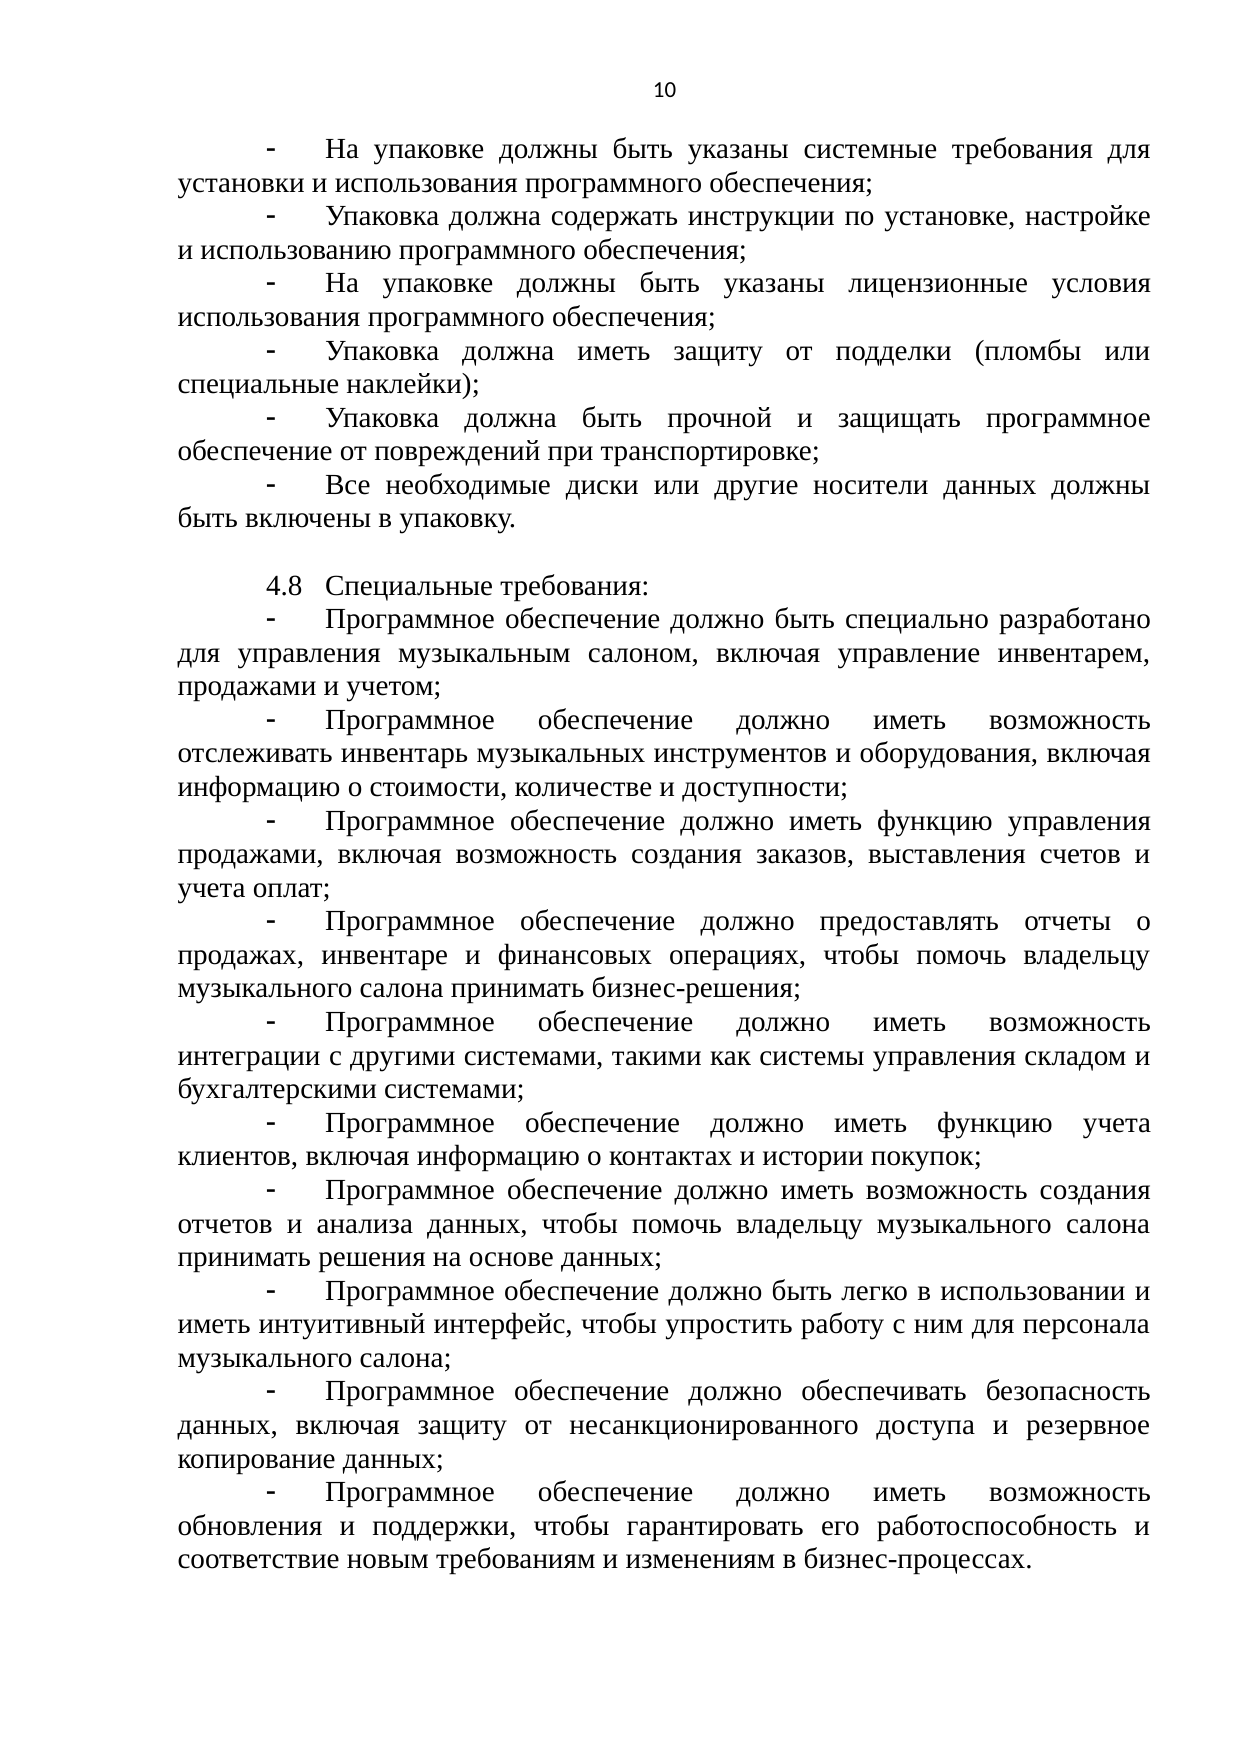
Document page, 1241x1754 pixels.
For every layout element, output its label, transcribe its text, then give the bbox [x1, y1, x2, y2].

list Программное обеспечение должно иметь функцию учета клиентов, включая информацию о контактах и истории покупок; [177, 1105, 1151, 1172]
list Все необходимые диски или другие носители данных должны быть включены в упаковку. [177, 467, 1151, 534]
list Программное обеспечение должно иметь возможность интеграции с другими системами, такими как системы управления складом и бухгалтерскими системами; [177, 1004, 1151, 1105]
list Упаковка должна быть прочной и защищать программное обеспечение от повреждений при транспортировке; [177, 400, 1151, 467]
list Упаковка должна содержать инструкции по установке, настройке и использованию программного обеспечения; [177, 198, 1151, 265]
list Программное обеспечение должно быть легко в использовании и иметь интуитивный интерфейс, чтобы упростить работу с ним для персонала музыкального салона; [177, 1273, 1151, 1373]
list На упаковке должны быть указаны лицензионные условия использования программного обеспечения; [177, 265, 1151, 333]
list Программное обеспечение должно иметь возможность отслеживать инвентарь музыкальных инструментов и оборудования, включая информацию о стоимости, количестве и доступности; [177, 702, 1151, 803]
list Программное обеспечение должно быть специально разработано для управления музыкальным салоном, включая управление инвентарем, продажами и учетом; [177, 601, 1151, 702]
text 4.8 Специальные требования: [177, 568, 1151, 601]
list Программное обеспечение должно иметь функцию управления продажами, включая возможность создания заказов, выставления счетов и учета оплат; [177, 803, 1151, 903]
list Программное обеспечение должно предоставлять отчеты о продажах, инвентаре и финансовых операциях, чтобы помочь владельцу музыкального салона принимать бизнес-решения; [177, 903, 1151, 1004]
list Программное обеспечение должно иметь возможность создания отчетов и анализа данных, чтобы помочь владельцу музыкального салона принимать решения на основе данных; [177, 1172, 1151, 1273]
list Программное обеспечение должно обеспечивать безопасность данных, включая защиту от несанкционированного доступа и резервное копирование данных; [177, 1373, 1151, 1474]
list Программное обеспечение должно иметь возможность обновления и поддержки, чтобы гарантировать его работоспособность и соответствие новым требованиям и изменениям в бизнес-процессах. [177, 1474, 1151, 1575]
list На упаковке должны быть указаны системные требования для установки и использования программного обеспечения; [177, 131, 1151, 198]
list Упаковка должна иметь защиту от подделки (пломбы или специальные наклейки); [177, 333, 1151, 400]
